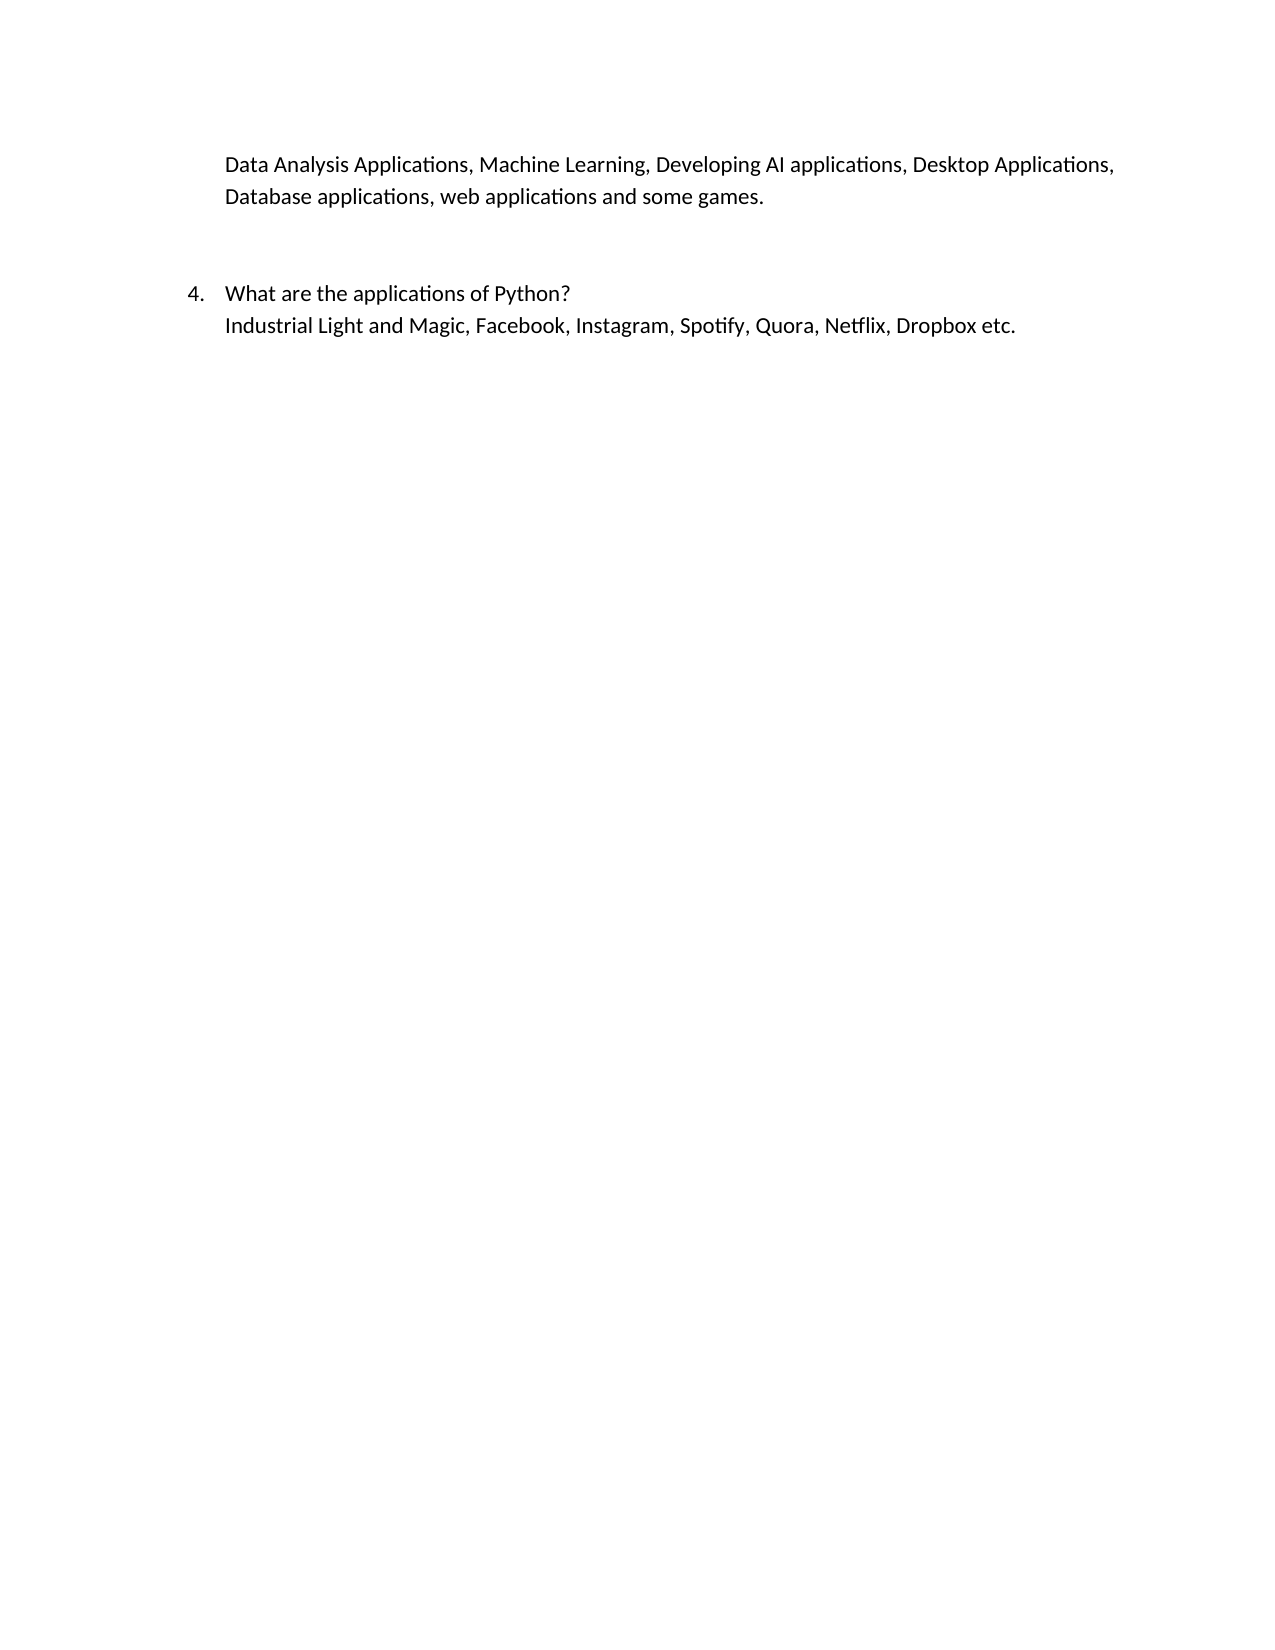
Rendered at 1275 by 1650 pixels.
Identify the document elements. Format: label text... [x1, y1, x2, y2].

list What are the applications of Python? [187, 279, 1125, 307]
list Industrial Light and Magic, Facebook, Instagram, Spotify, Quora, Netflix, Dropbox etc. [225, 311, 1125, 339]
list Data Analysis Applications, Machine Learning, Developing AI applications, Desktop Applications, Database applications, web applications and some games. [225, 150, 1125, 210]
